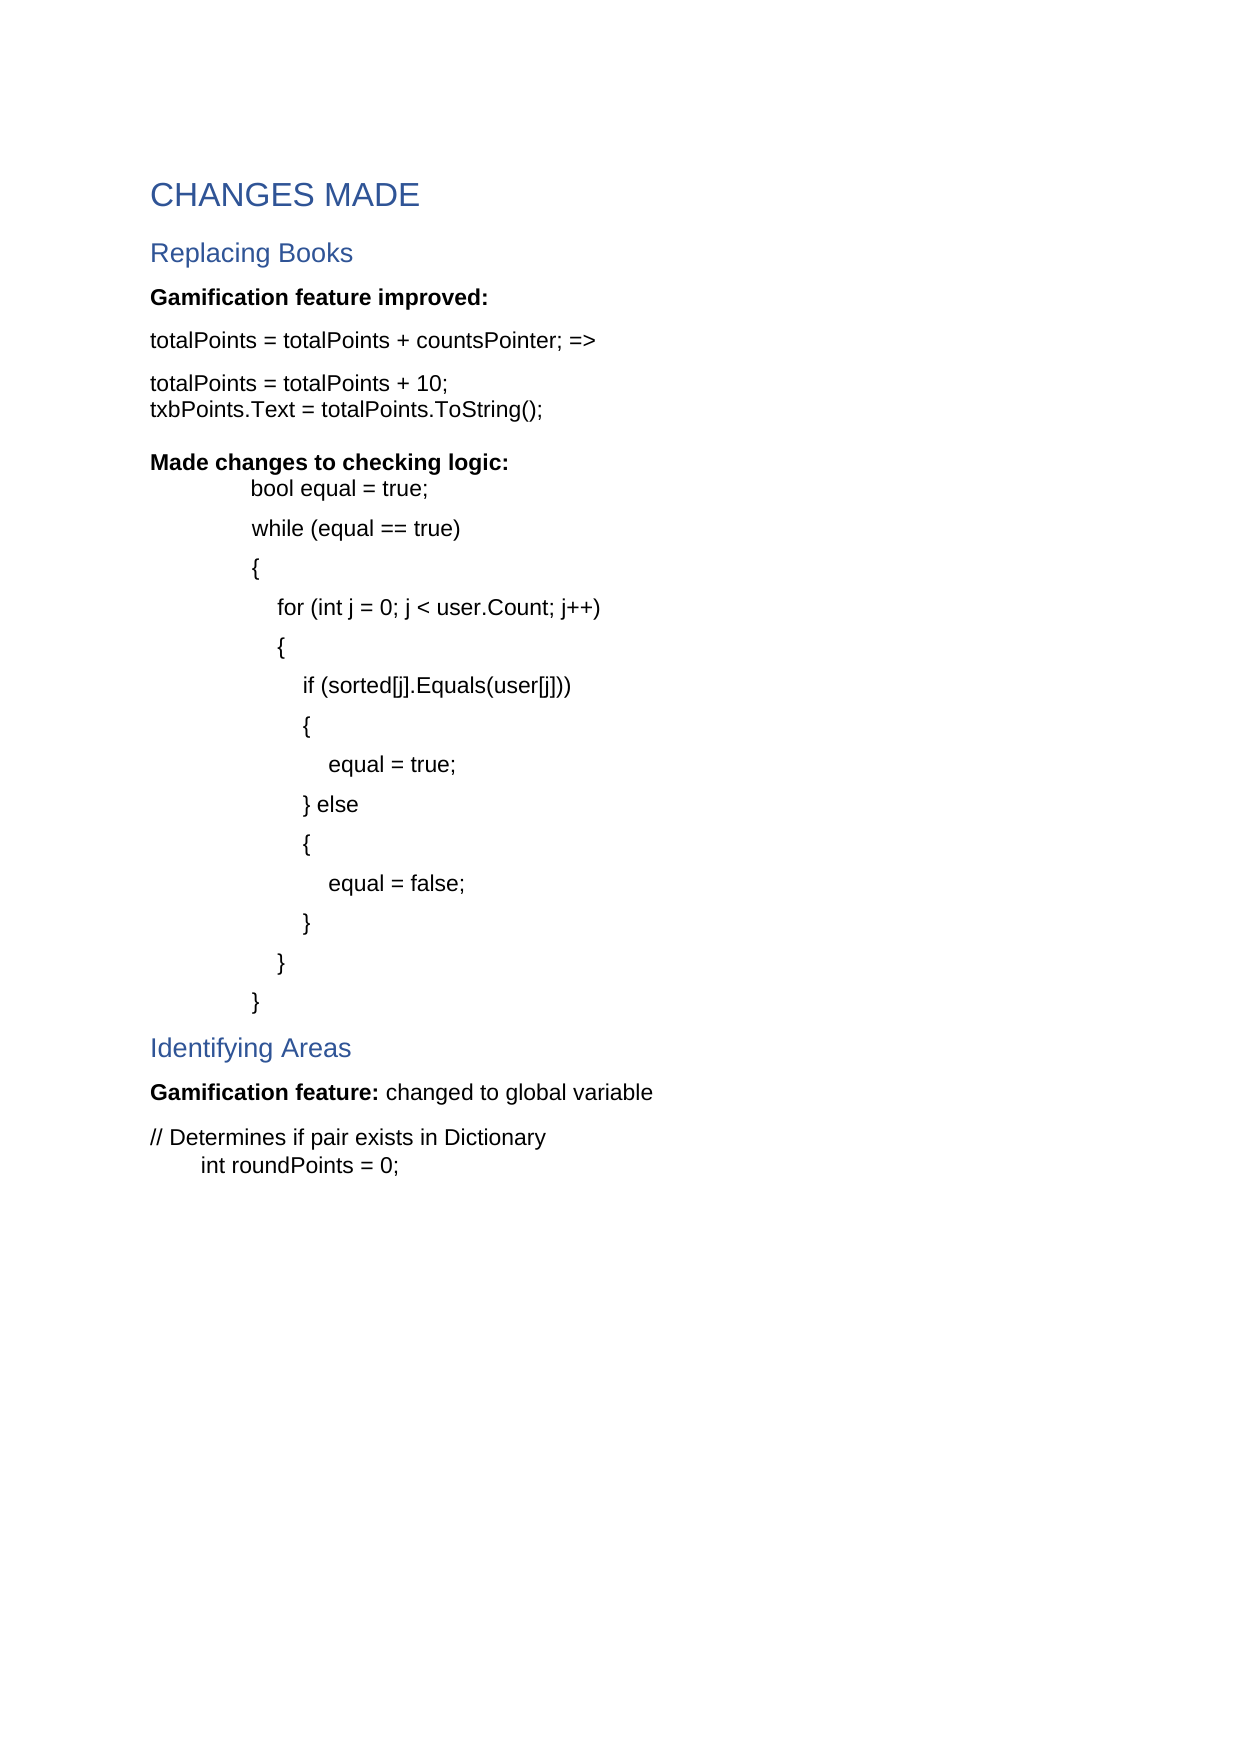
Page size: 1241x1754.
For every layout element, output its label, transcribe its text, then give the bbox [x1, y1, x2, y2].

text bool equal = true; [225, 475, 1090, 501]
text Made changes to checking logic: [150, 449, 1090, 475]
text Gamification feature: changed to global variable [150, 1079, 1090, 1105]
text // Determines if pair exists in Dictionary [150, 1124, 1090, 1150]
text for (int j = 0; j < user.Count; j++) [150, 593, 1090, 620]
text { [150, 633, 1090, 659]
text totalPoints = totalPoints + 10; [150, 370, 1090, 396]
text } else [150, 791, 1090, 817]
text equal = true; [150, 751, 1090, 778]
text { [150, 554, 1090, 580]
text { [150, 830, 1090, 857]
text Gamification feature improved: [150, 284, 1090, 310]
text { [150, 712, 1090, 738]
text txbPoints.Text = totalPoints.ToString(); [150, 396, 1090, 422]
subtitle Replacing Books [150, 237, 1090, 268]
text if (sorted[j].Equals(user[j])) [150, 672, 1090, 699]
text int roundPoints = 0; [150, 1152, 1090, 1179]
text } [150, 988, 1090, 1015]
text totalPoints = totalPoints + countsPointer; => [150, 327, 1090, 353]
text } [150, 909, 1090, 936]
subtitle CHANGES MADE [150, 175, 1090, 213]
text while (equal == true) [150, 514, 1090, 541]
text equal = false; [150, 870, 1090, 896]
subtitle Identifying Areas [150, 1032, 1090, 1063]
text } [150, 949, 1090, 975]
